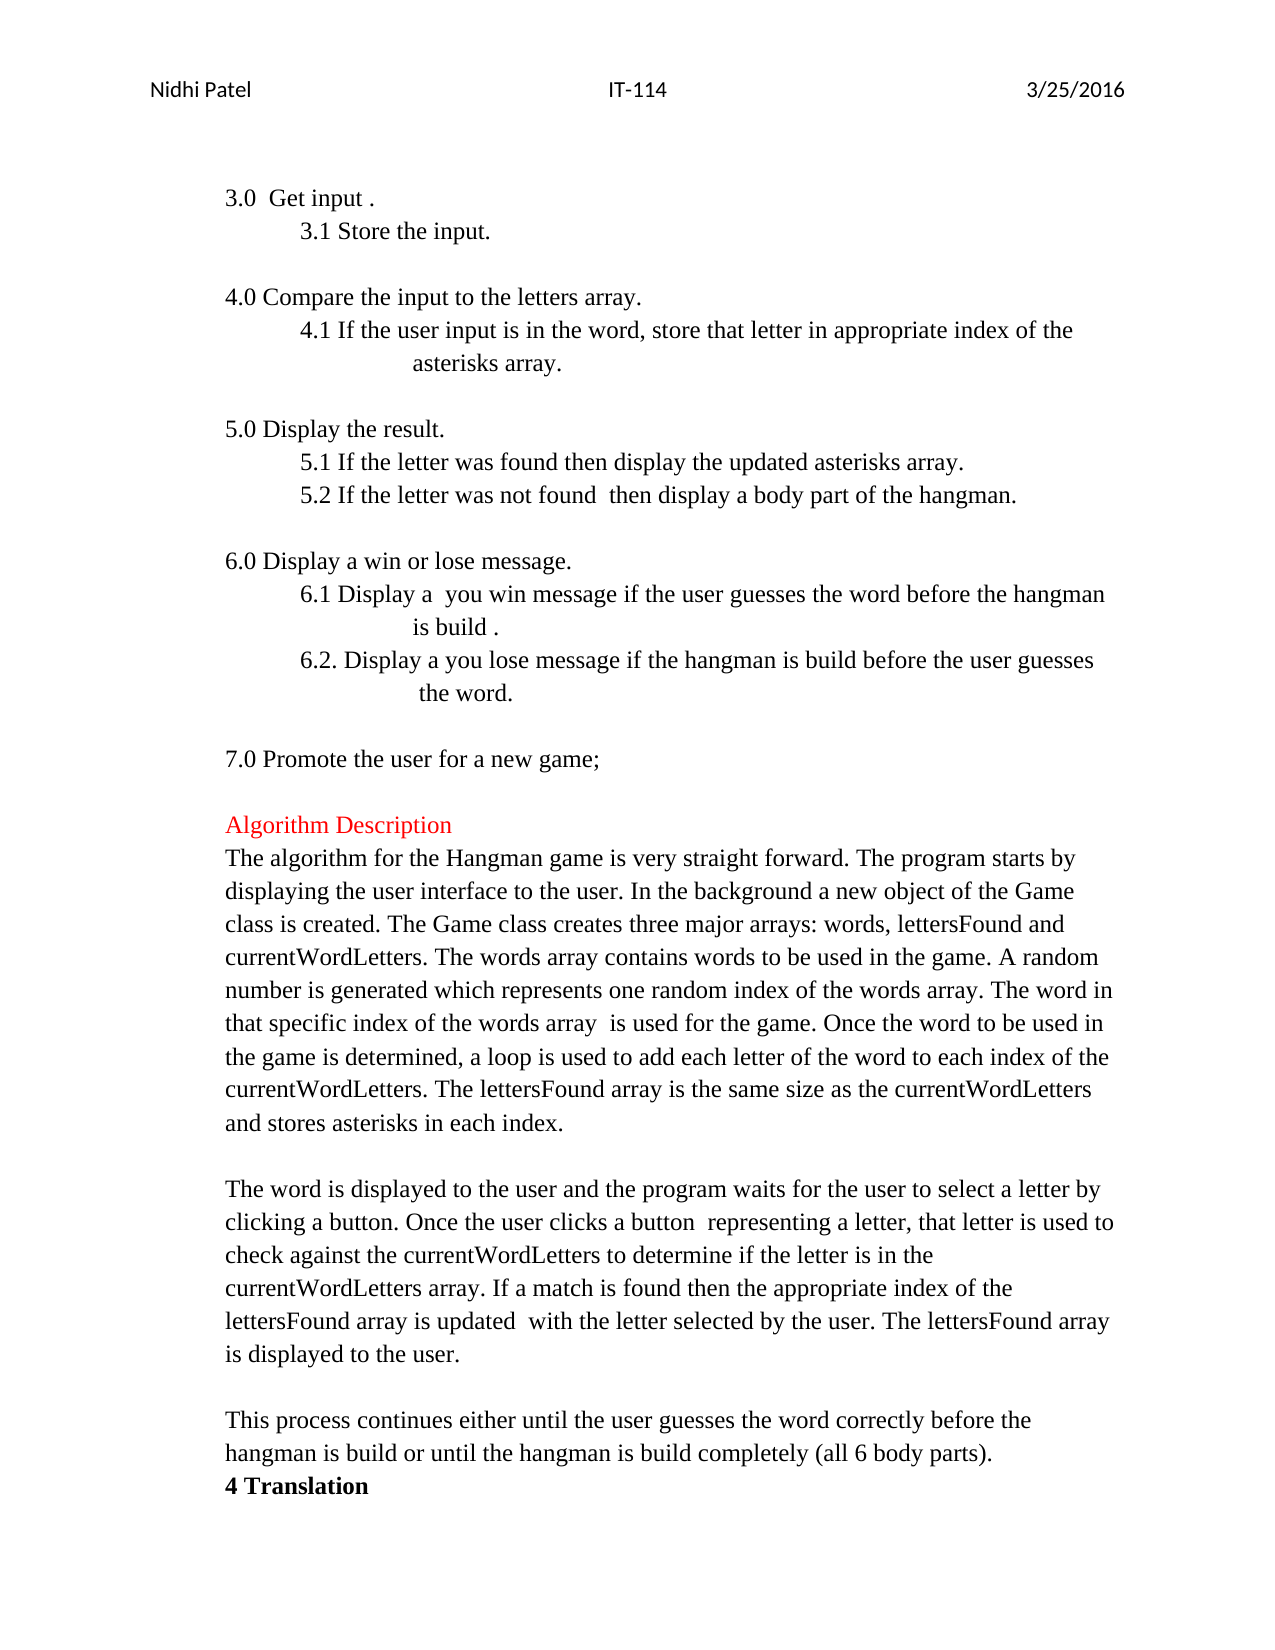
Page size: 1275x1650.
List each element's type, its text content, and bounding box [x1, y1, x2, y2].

list 3.1 Store the input. [225, 216, 1125, 245]
list 5.2 If the letter was not found then display a body part of the hangman. [225, 480, 1125, 509]
list 4.1 If the user input is in the word, store that letter in appropriate index of the asterisks array. [225, 315, 1125, 377]
list 6.2. Display a you lose message if the hangman is build before the user guesses the word. [225, 645, 1125, 707]
list This process continues either until the user guesses the word correctly before the hangman is build or until the hangman is build completely (all 6 body parts). [225, 1405, 1125, 1467]
list 3.0 Get input . [225, 183, 1125, 212]
list 5.1 If the letter was found then display the updated asterisks array. [225, 447, 1125, 476]
list 4 Translation [225, 1471, 1125, 1499]
list 5.0 Display the result. [225, 414, 1125, 443]
list 7.0 Promote the user for a new game; [225, 744, 1125, 773]
list The word is displayed to the user and the program waits for the user to select a letter by clicking a button. Once the user clicks a button representing a letter, that letter is used to check against the currentWordLetters to determine if the letter is in the currentWordLetters array. If a match is found then the appropriate index of the lettersFound array is updated with the letter selected by the user. The lettersFound array is displayed to the user. [225, 1174, 1125, 1367]
list 4.0 Compare the input to the letters array. [225, 282, 1125, 311]
list The algorithm for the Hangman game is very straight forward. The program starts by displaying the user interface to the user. In the background a new object of the Game class is created. The Game class creates three major arrays: words, lettersFound and currentWordLetters. The words array contains words to be used in the game. A random number is generated which represents one random index of the words array. The word in that specific index of the words array is used for the game. Once the word to be used in the game is determined, a loop is used to add each letter of the word to each index of the currentWordLetters. The lettersFound array is the same size as the currentWordLetters and stores asterisks in each index. [225, 843, 1125, 1136]
list 6.0 Display a win or lose message. [225, 546, 1125, 575]
list 6.1 Display a you win message if the user guesses the word before the hangman is build . [225, 579, 1125, 641]
list Algorithm Description [225, 810, 1125, 839]
